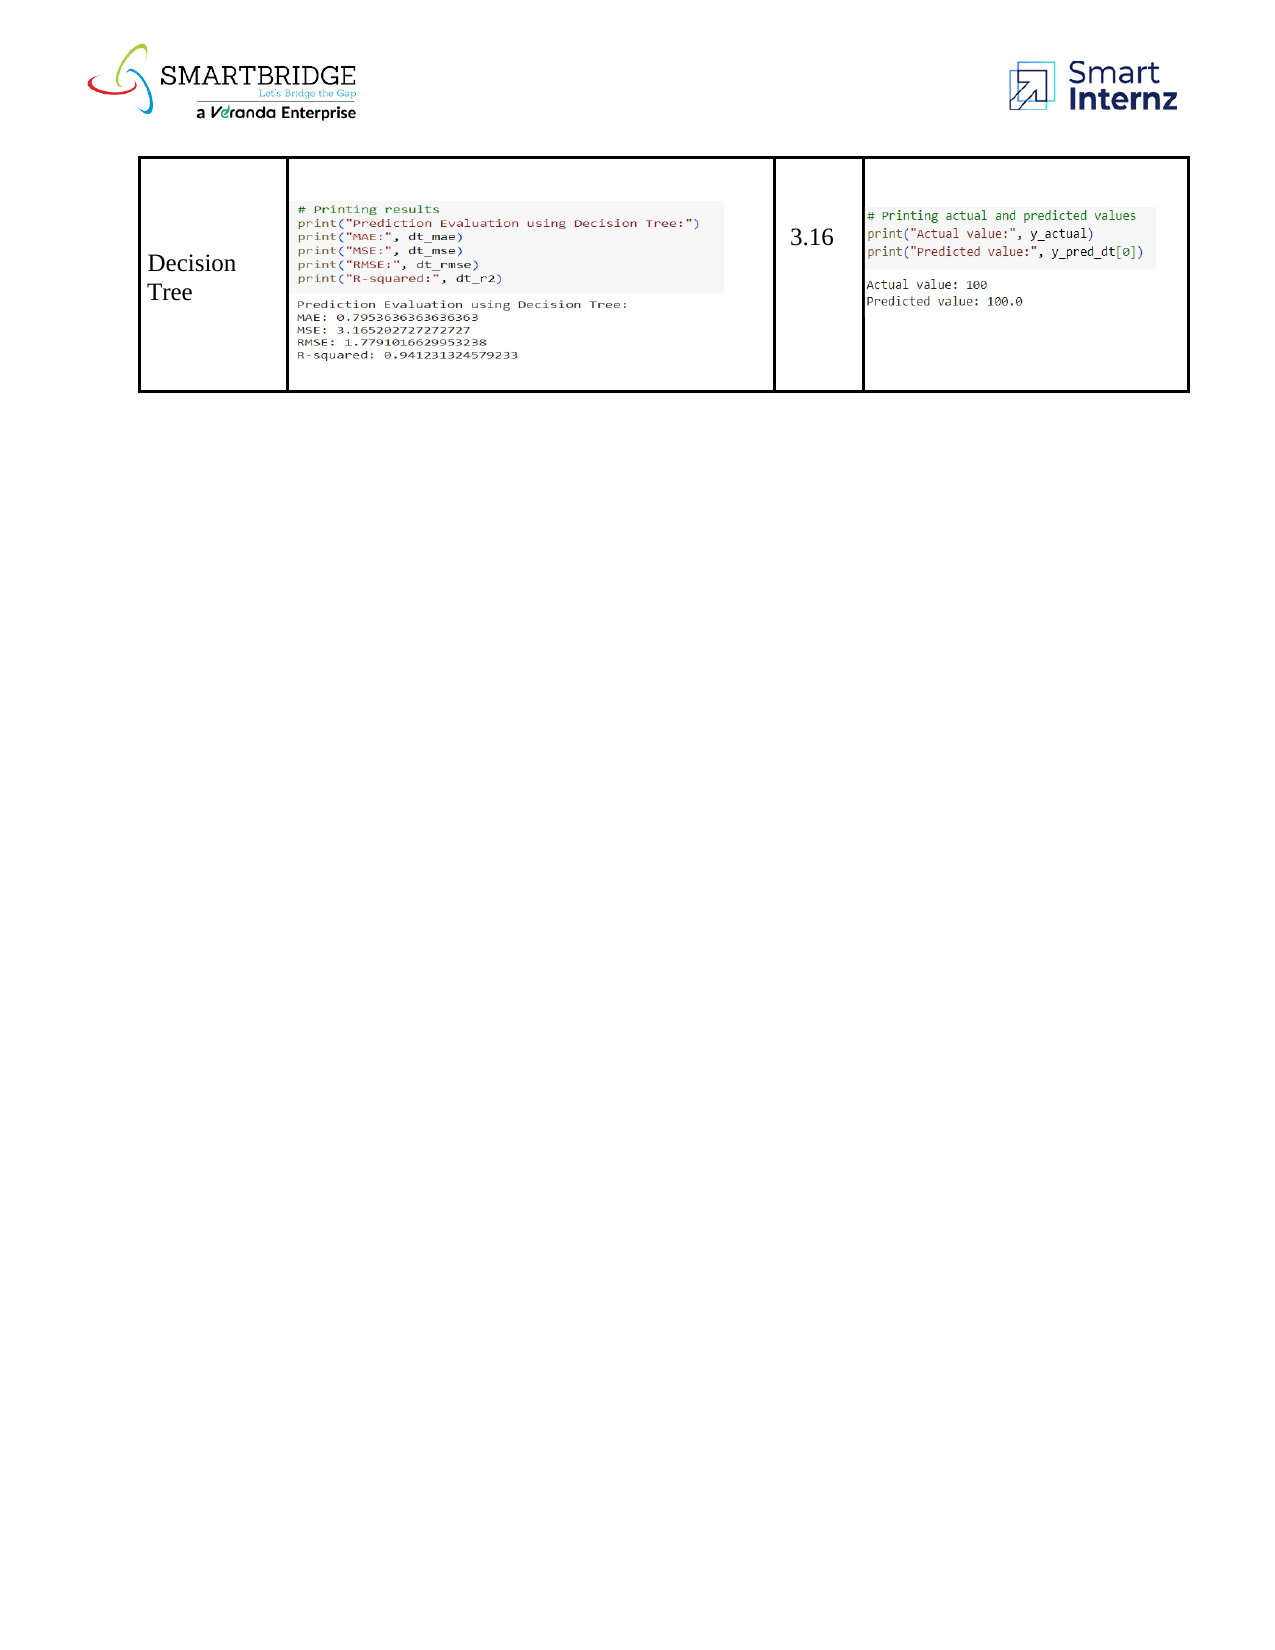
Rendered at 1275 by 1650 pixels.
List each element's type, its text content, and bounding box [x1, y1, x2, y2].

picture [1004, 61, 1182, 110]
table_header [289, 159, 773, 389]
table_header 3.16 [776, 159, 862, 389]
picture [864, 207, 1157, 317]
picture [73, 20, 371, 143]
table_header Decision Tree [141, 159, 286, 389]
picture [289, 201, 725, 368]
table_header [865, 159, 1187, 389]
